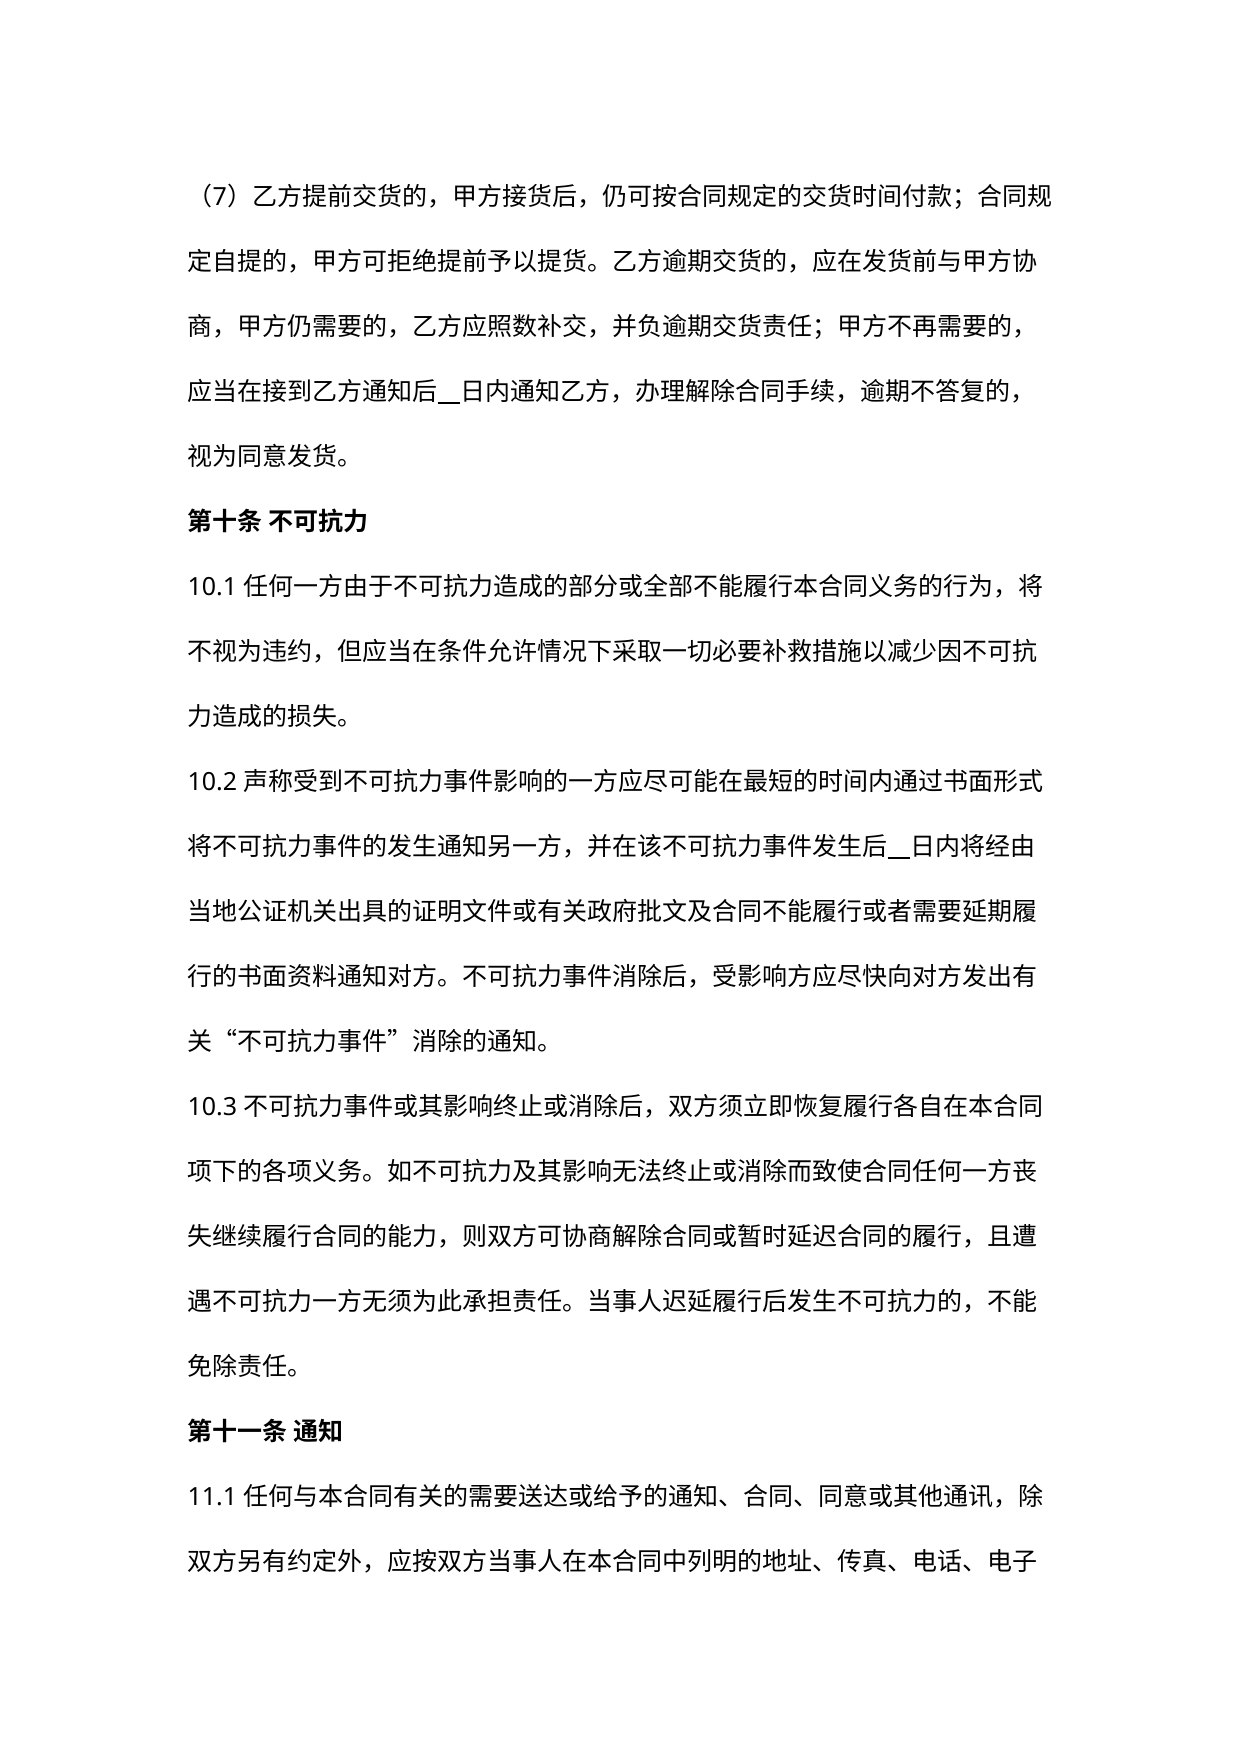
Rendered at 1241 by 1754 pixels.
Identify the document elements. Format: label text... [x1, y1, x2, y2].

subtitle 第十条 不可抗力 [187, 487, 1053, 552]
text 10.3 不可抗力事件或其影响终止或消除后，双方须立即恢复履行各自在本合同项下的各项义务。如不可抗力及其影响无法终止或消除而致使合同任何一方丧失继续履行合同的能力，则双方可协商解除合同或暂时延迟合同的履行，且遭遇不可抗力一方无须为此承担责任。当事人迟延履行后发生不可抗力的，不能免除责任。 [187, 1072, 1053, 1397]
text （7）乙方提前交货的，甲方接货后，仍可按合同规定的交货时间付款；合同规定自提的，甲方可拒绝提前予以提货。乙方逾期交货的，应在发货前与甲方协商，甲方仍需要的，乙方应照数补交，并负逾期交货责任；甲方不再需要的，应当在接到乙方通知后 日内通知乙方，办理解除合同手续，逾期不答复的，视为同意发货。 [187, 162, 1053, 487]
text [187, 1462, 1053, 1592]
text 10.1 任何一方由于不可抗力造成的部分或全部不能履行本合同义务的行为，将不视为违约，但应当在条件允许情况下采取一切必要补救措施以减少因不可抗力造成的损失。 [187, 552, 1053, 747]
subtitle 第十一条 通知 [187, 1397, 1053, 1462]
text 10.2 声称受到不可抗力事件影响的一方应尽可能在最短的时间内通过书面形式将不可抗力事件的发生通知另一方，并在该不可抗力事件发生后 日内将经由当地公证机关出具的证明文件或有关政府批文及合同不能履行或者需要延期履行的书面资料通知对方。不可抗力事件消除后，受影响方应尽快向对方发出有关“不可抗力事件”消除的通知。 [187, 747, 1053, 1072]
